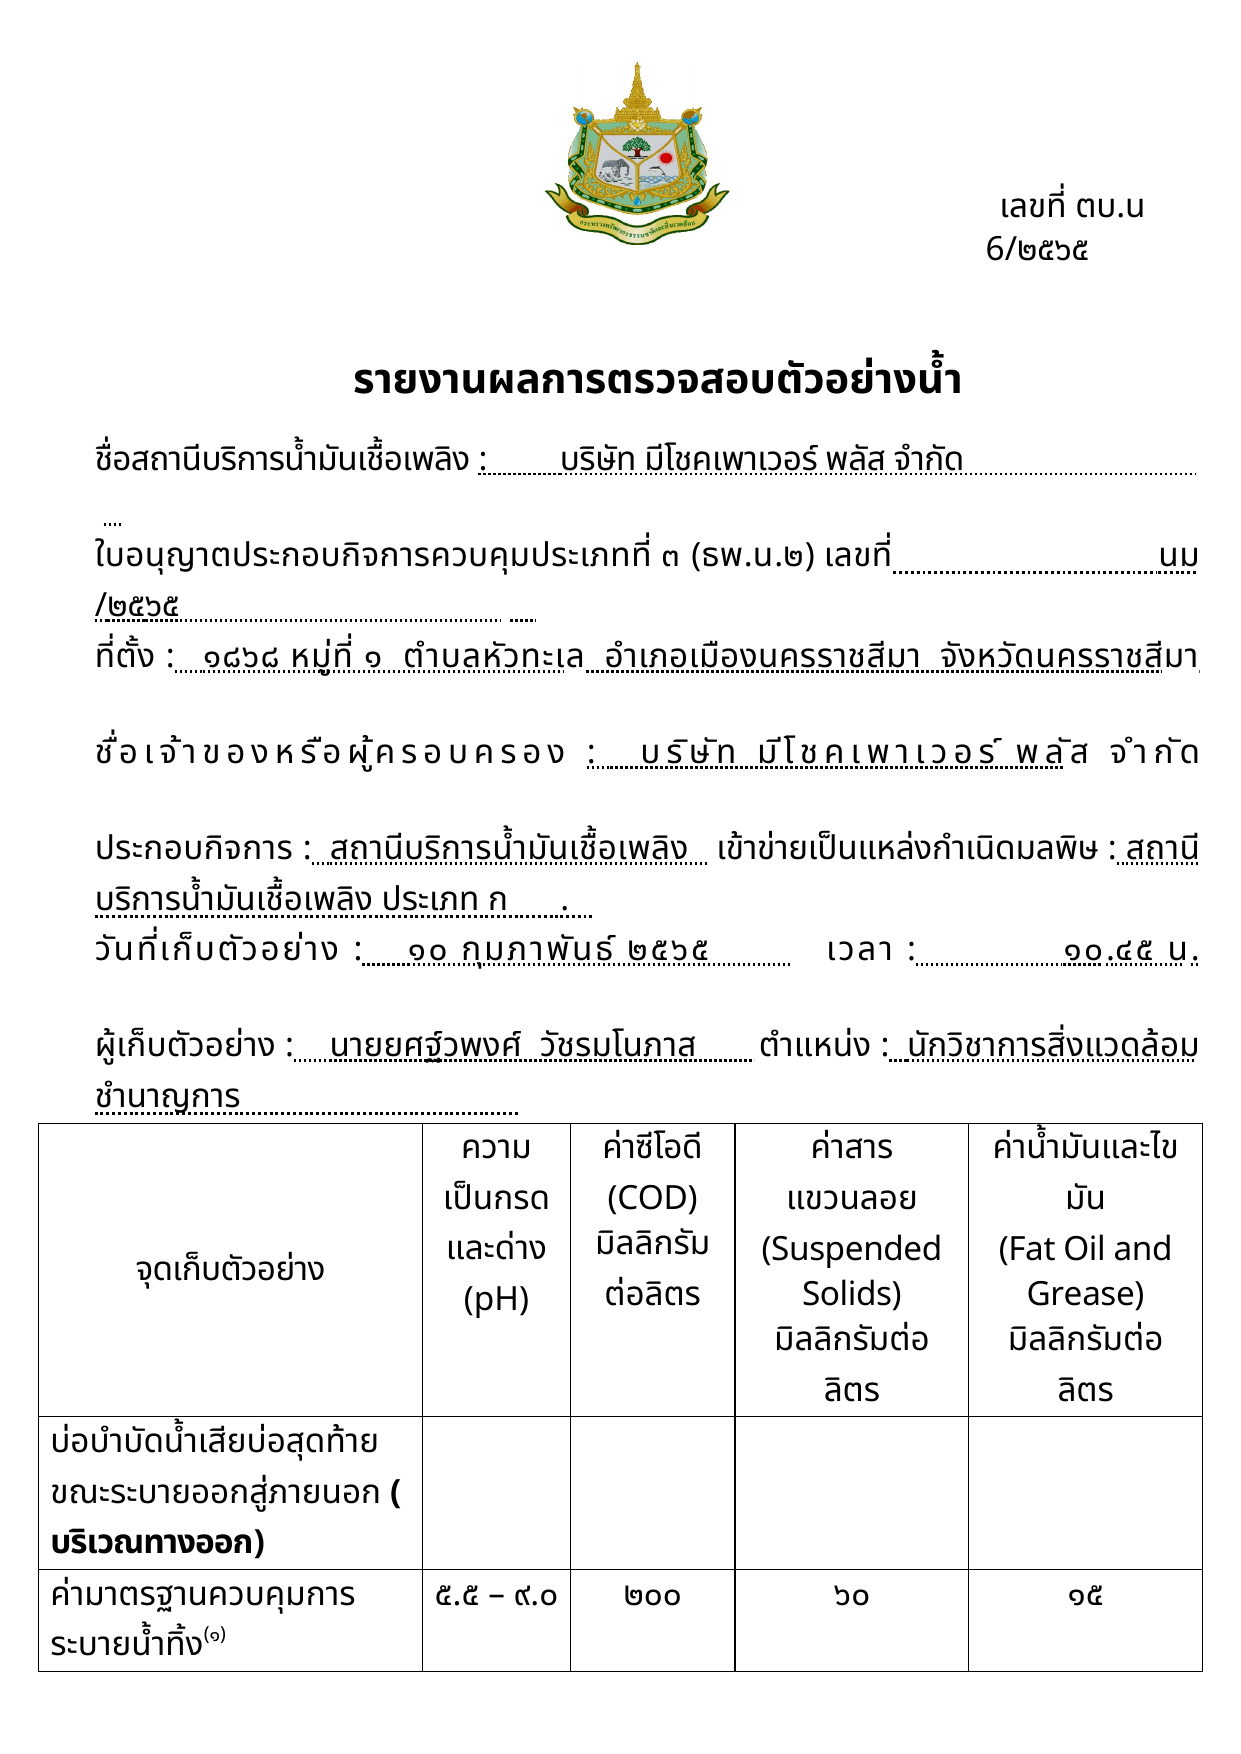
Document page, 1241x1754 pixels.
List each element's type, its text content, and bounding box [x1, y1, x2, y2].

text ผู้เก็บตัวอย่าง : นายยศฐ์วพงศ์ วัชรมโนภาส ตำแหน่ง : นักวิชาการสิ่งแวดล้อมชำนาญการ . [94, 1021, 1200, 1122]
text เลขที่ ตบ.น 6/๒๕๖๕ [875, 179, 1200, 276]
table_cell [39, 1570, 422, 1671]
table_cell ๕.๕ – ๙.๐ [423, 1570, 570, 1671]
table_header ค่าสารแขวนลอย (Suspended Solids) มิลลิกรัมต่อลิตร [736, 1124, 968, 1416]
table_cell ๒๐๐ [571, 1570, 734, 1671]
table_header จุดเก็บตัวอย่าง [39, 1124, 422, 1416]
text ใบอนุญาตประกอบกิจการควบคุมประเภทที่ ๓ (ธพ.น.๒) เลขที่ นม /๒๕๖๕ . [94, 531, 1200, 632]
table_cell [571, 1417, 734, 1569]
picture [544, 62, 730, 245]
subtitle รายงานผลการตรวจสอบตัวอย่างน้ำ [50, 349, 1200, 412]
text ชื่อสถานีบริการน้ำมันเชื้อเพลิง : บริษัท มีโชคเพาเวอร์ พลัส จำกัด . [94, 434, 1200, 531]
table_header ค่าน้ำมันและไขมัน (Fat Oil and Grease) มิลลิกรัมต่อลิตร [969, 1124, 1202, 1416]
table_cell [423, 1417, 570, 1569]
text วันที่เก็บตัวอย่าง : ๑๐ กุมภาพันธ์ ๒๕๖๕ เวลา : ๑๐.๔๕ น. . [94, 925, 1200, 1021]
table_header ความเป็นกรดและด่าง (pH) [423, 1124, 570, 1416]
table_header ค่าซีโอดี (COD) มิลลิกรัมต่อลิตร [571, 1124, 734, 1416]
table_cell [736, 1417, 968, 1569]
table_cell ๑๕ [969, 1570, 1202, 1671]
table_cell บ่อบำบัดน้ำเสียบ่อสุดท้ายขณะระบายออกสู่ภายนอก (บริเวณทางออก) [39, 1417, 422, 1569]
table_cell ๖๐ [736, 1570, 968, 1671]
table_cell [969, 1417, 1202, 1569]
text ประกอบกิจการ : สถานีบริการน้ำมันเชื้อเพลิง เข้าข่ายเป็นแหล่งกำเนิดมลพิษ : สถานีบริการน้ำมันเชื้อเพลิง ประเภท ก . [94, 824, 1200, 925]
text ที่ตั้ง : ๑๘๖๘ หมู่ที่ ๑ ตำบลหัวทะเล อำเภอเมืองนครราชสีมา จังหวัดนครราชสีมา . [94, 632, 1200, 728]
text ชื่อเจ้าของหรือผู้ครอบครอง : บริษัท มีโชคเพาเวอร์ พลัส จำกัด . [94, 728, 1200, 824]
